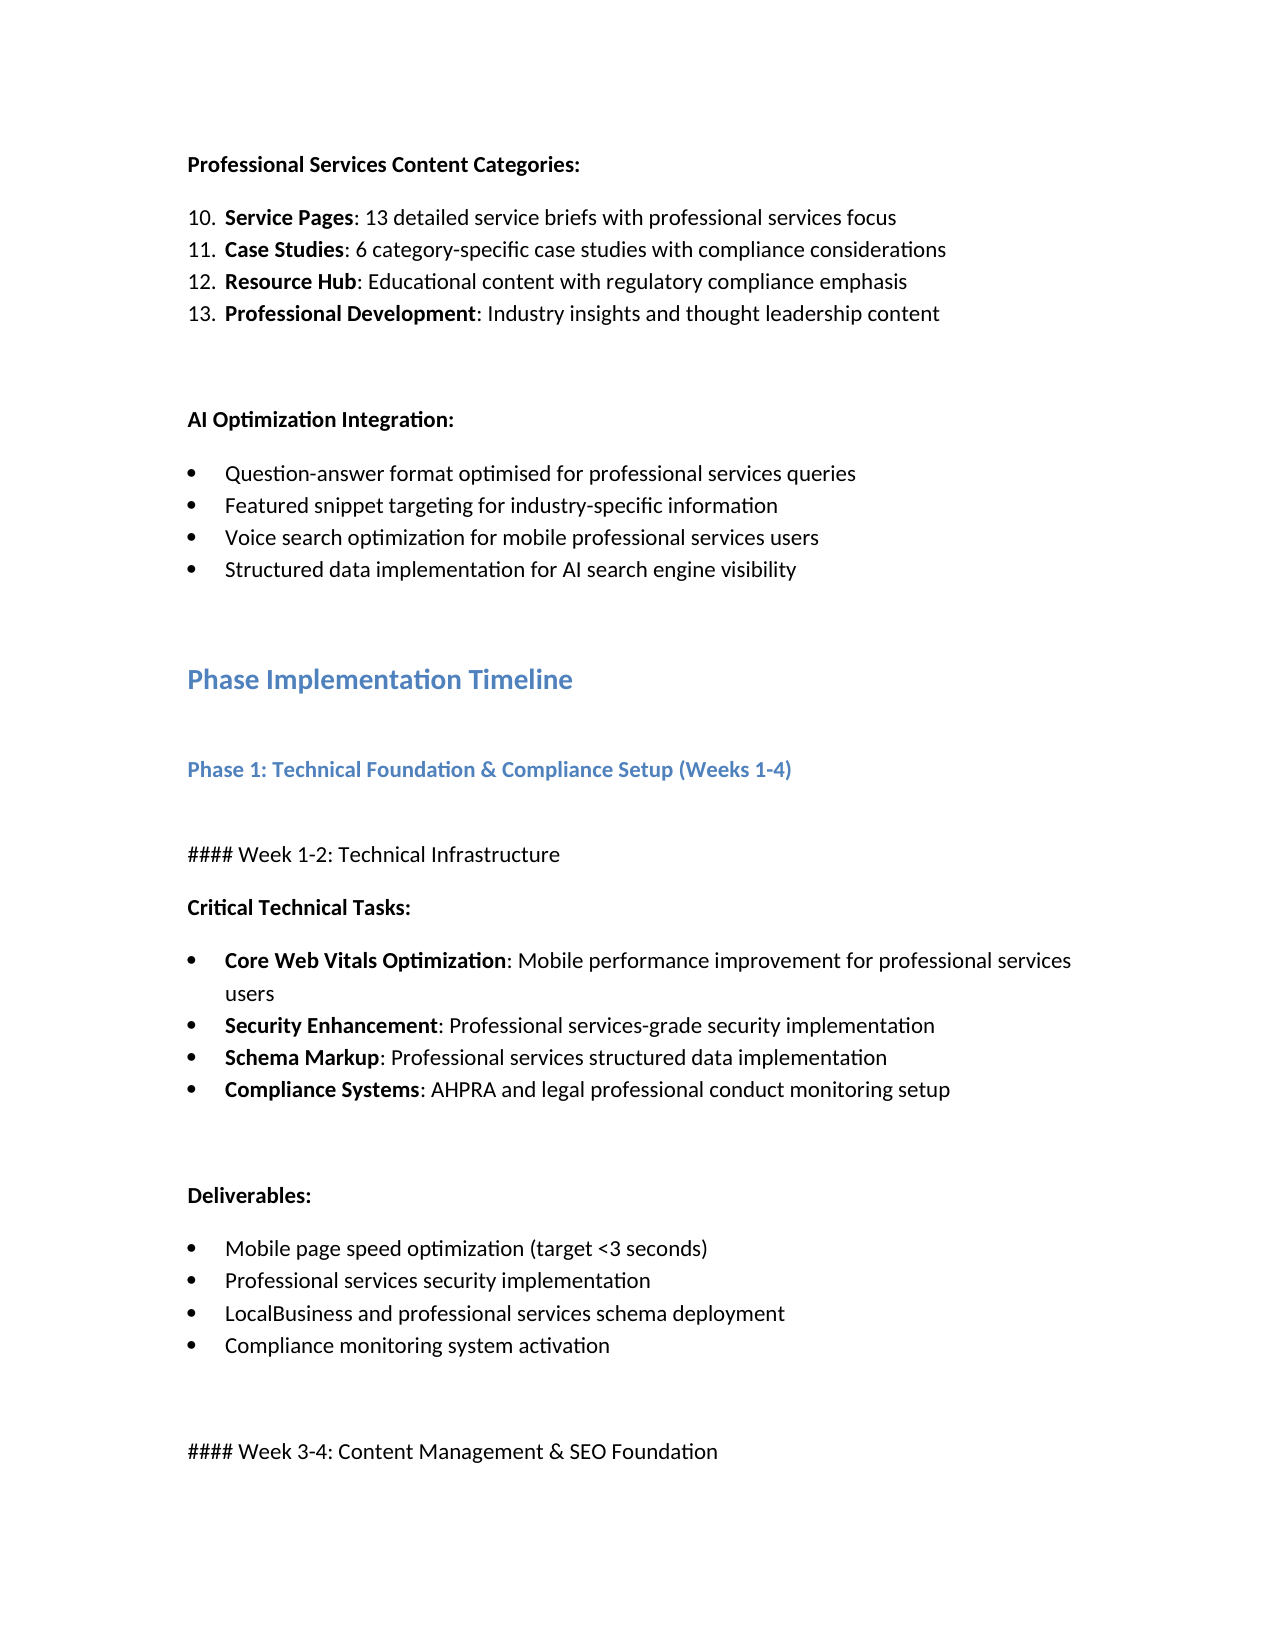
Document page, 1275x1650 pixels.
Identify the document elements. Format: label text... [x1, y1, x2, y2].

list Professional services security implementation [187, 1266, 1087, 1294]
list Compliance Systems: AHPRA and legal professional conduct monitoring setup [187, 1075, 1087, 1103]
list Compliance monitoring system activation [187, 1331, 1087, 1359]
list Security Enhancement: Professional services-grade security implementation [187, 1011, 1087, 1039]
subtitle Phase Implementation Timeline [187, 661, 1087, 697]
list Mobile page speed optimization (target <3 seconds) [187, 1234, 1087, 1262]
list Resource Hub: Educational content with regulatory compliance emphasis [187, 267, 1087, 295]
list Featured snippet targeting for industry-specific information [187, 491, 1087, 519]
list LocalBusiness and professional services schema deployment [187, 1299, 1087, 1327]
text AI Optimization Integration: [187, 406, 1087, 434]
text Critical Technical Tasks: [187, 893, 1087, 921]
list Structured data implementation for AI search engine visibility [187, 555, 1087, 583]
list Case Studies: 6 category-specific case studies with compliance considerations [187, 235, 1087, 263]
text Deliverables: [187, 1181, 1087, 1209]
list Service Pages: 13 detailed service briefs with professional services focus [187, 203, 1087, 231]
text Professional Services Content Categories: [187, 150, 1087, 178]
list Professional Development: Industry insights and thought leadership content [187, 299, 1087, 328]
text #### Week 3-4: Content Management & SEO Foundation [187, 1437, 1087, 1465]
list Question-answer format optimised for professional services queries [187, 459, 1087, 487]
list Voice search optimization for mobile professional services users [187, 523, 1087, 551]
text #### Week 1-2: Technical Infrastructure [187, 840, 1087, 868]
list Schema Markup: Professional services structured data implementation [187, 1043, 1087, 1071]
list Core Web Vitals Optimization: Mobile performance improvement for professional services users [187, 946, 1087, 1007]
subtitle Phase 1: Technical Foundation & Compliance Setup (Weeks 1-4) [187, 755, 1087, 783]
